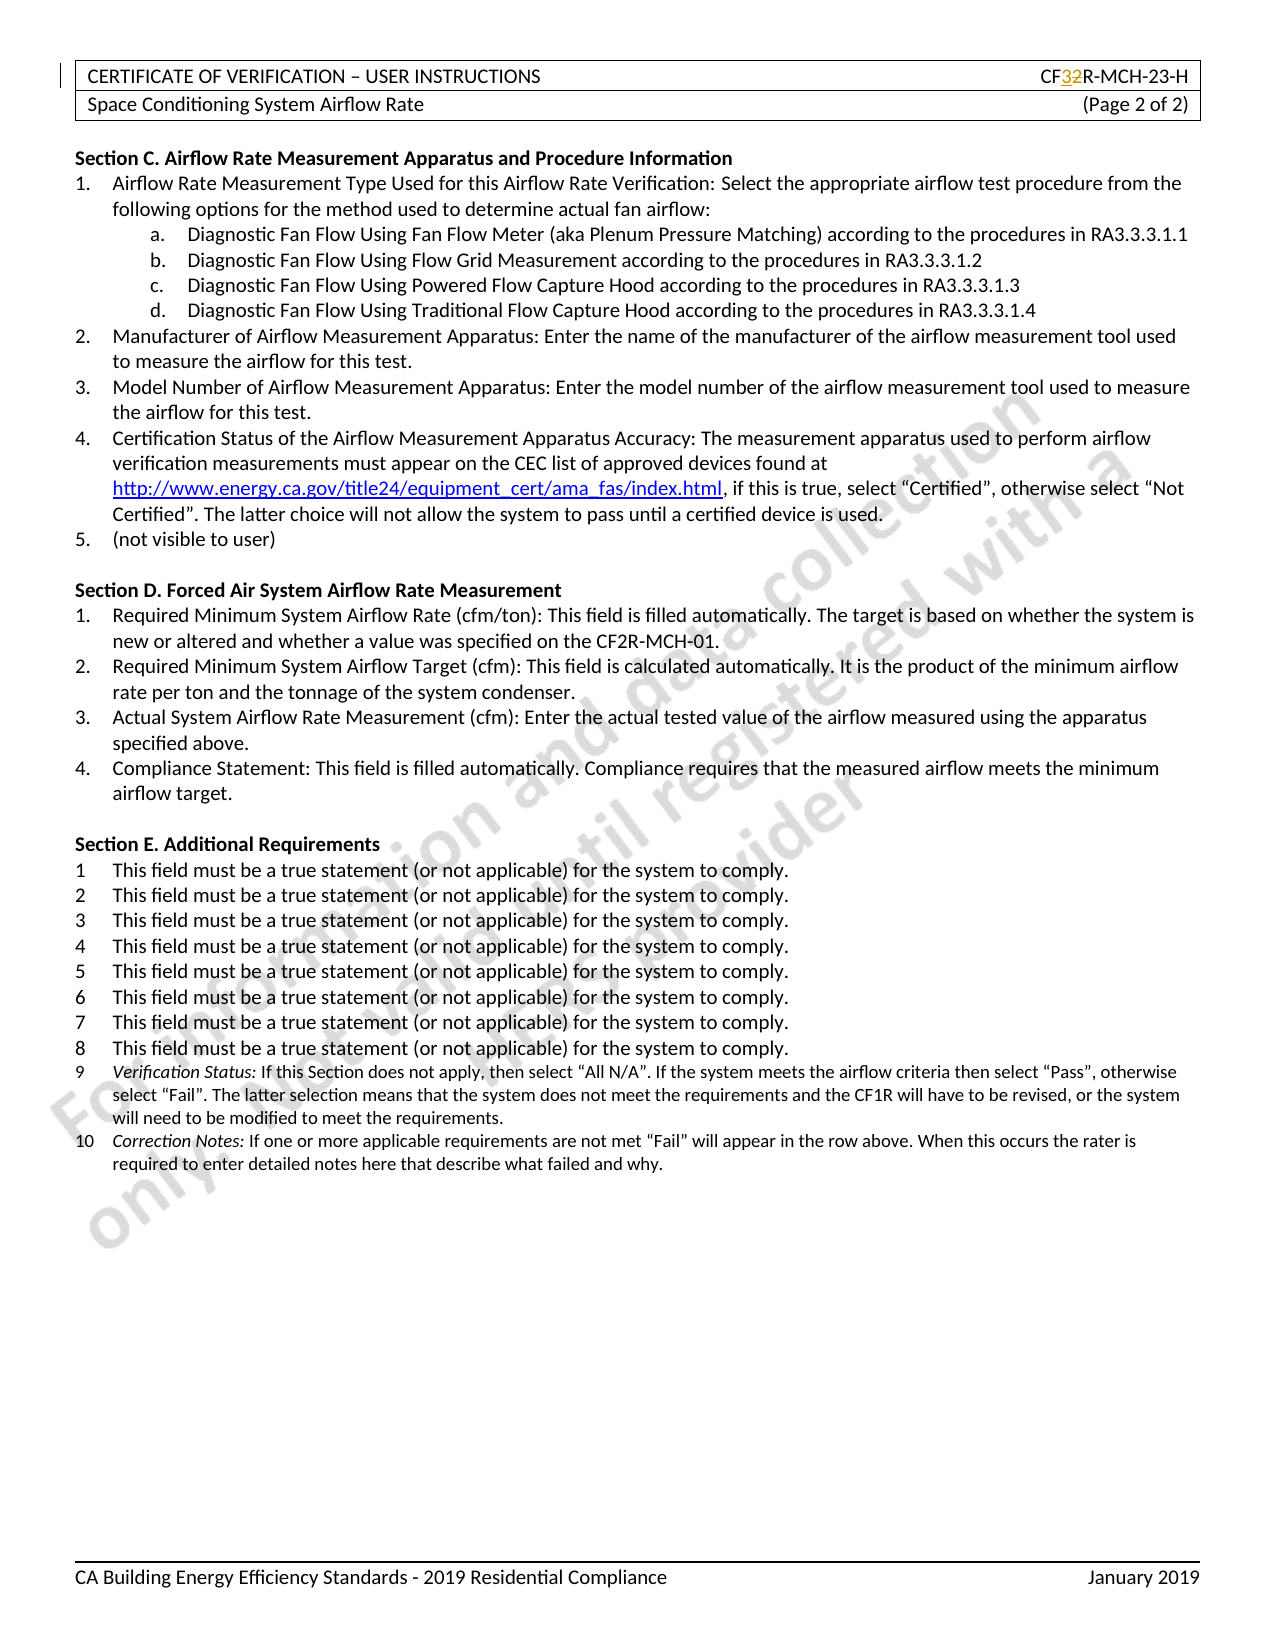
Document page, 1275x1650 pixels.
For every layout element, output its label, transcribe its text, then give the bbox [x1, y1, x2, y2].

list Diagnostic Fan Flow Using Traditional Flow Capture Hood according to the procedures in RA3.3.3.1.4 [150, 298, 1200, 323]
list Certification Status of the Airflow Measurement Apparatus Accuracy: The measurement apparatus used to perform airflow verification measurements must appear on the CEC list of approved devices found at http://www.energy.ca.gov/title24/equipment_cert/ama_fas/index.html, if this is true, select “Certified”, otherwise select “Not Certified”. The latter choice will not allow the system to pass until a certified device is used. [75, 425, 1200, 526]
list This field must be a true statement (or not applicable) for the system to comply. [75, 908, 1200, 933]
list (not visible to user) [75, 526, 1200, 552]
list This field must be a true statement (or not applicable) for the system to comply. [75, 958, 1200, 984]
list Diagnostic Fan Flow Using Flow Grid Measurement according to the procedures in RA3.3.3.1.2 [150, 247, 1200, 272]
list Compliance Statement: This field is filled automatically. Compliance requires that the measured airflow meets the minimum airflow target. [75, 755, 1200, 806]
list This field must be a true statement (or not applicable) for the system to comply. [75, 1035, 1200, 1060]
list This field must be a true statement (or not applicable) for the system to comply. [75, 857, 1200, 882]
list This field must be a true statement (or not applicable) for the system to comply. [75, 933, 1200, 958]
list Actual System Airflow Rate Measurement (cfm): Enter the actual tested value of the airflow measured using the apparatus specified above. [75, 704, 1200, 755]
list Model Number of Airflow Measurement Apparatus: Enter the model number of the airflow measurement tool used to measure the airflow for this test. [75, 374, 1200, 425]
list Manufacturer of Airflow Measurement Apparatus: Enter the name of the manufacturer of the airflow measurement tool used to measure the airflow for this test. [75, 323, 1200, 374]
text Section C. Airflow Rate Measurement Apparatus and Procedure Information [75, 145, 1200, 171]
list Diagnostic Fan Flow Using Fan Flow Meter (aka Plenum Pressure Matching) according to the procedures in RA3.3.3.1.1 [150, 221, 1200, 247]
list Verification Status: If this Section does not apply, then select “All N/A”. If the system meets the airflow criteria then select “Pass”, otherwise select “Fail”. The latter selection means that the system does not meet the requirements and the CF1R will have to be revised, or the system will need to be modified to meet the requirements. [75, 1060, 1200, 1129]
list Diagnostic Fan Flow Using Powered Flow Capture Hood according to the procedures in RA3.3.3.1.3 [150, 272, 1200, 298]
list This field must be a true statement (or not applicable) for the system to comply. [75, 1009, 1200, 1035]
text Section E. Additional Requirements [75, 831, 1200, 857]
list Required Minimum System Airflow Rate (cfm/ton): This field is filled automatically. The target is based on whether the system is new or altered and whether a value was specified on the CF2R-MCH-01. [75, 603, 1200, 653]
list This field must be a true statement (or not applicable) for the system to comply. [75, 882, 1200, 908]
list Required Minimum System Airflow Target (cfm): This field is calculated automatically. It is the product of the minimum airflow rate per ton and the tonnage of the system condenser. [75, 653, 1200, 704]
list This field must be a true statement (or not applicable) for the system to comply. [75, 984, 1200, 1009]
list Airflow Rate Measurement Type Used for this Airflow Rate Verification: Select the appropriate airflow test procedure from the following options for the method used to determine actual fan airflow: [75, 171, 1200, 221]
list Correction Notes: If one or more applicable requirements are not met “Fail” will appear in the row above. When this occurs the rater is required to enter detailed notes here that describe what failed and why. [75, 1129, 1200, 1175]
text Section D. Forced Air System Airflow Rate Measurement [75, 577, 1200, 603]
